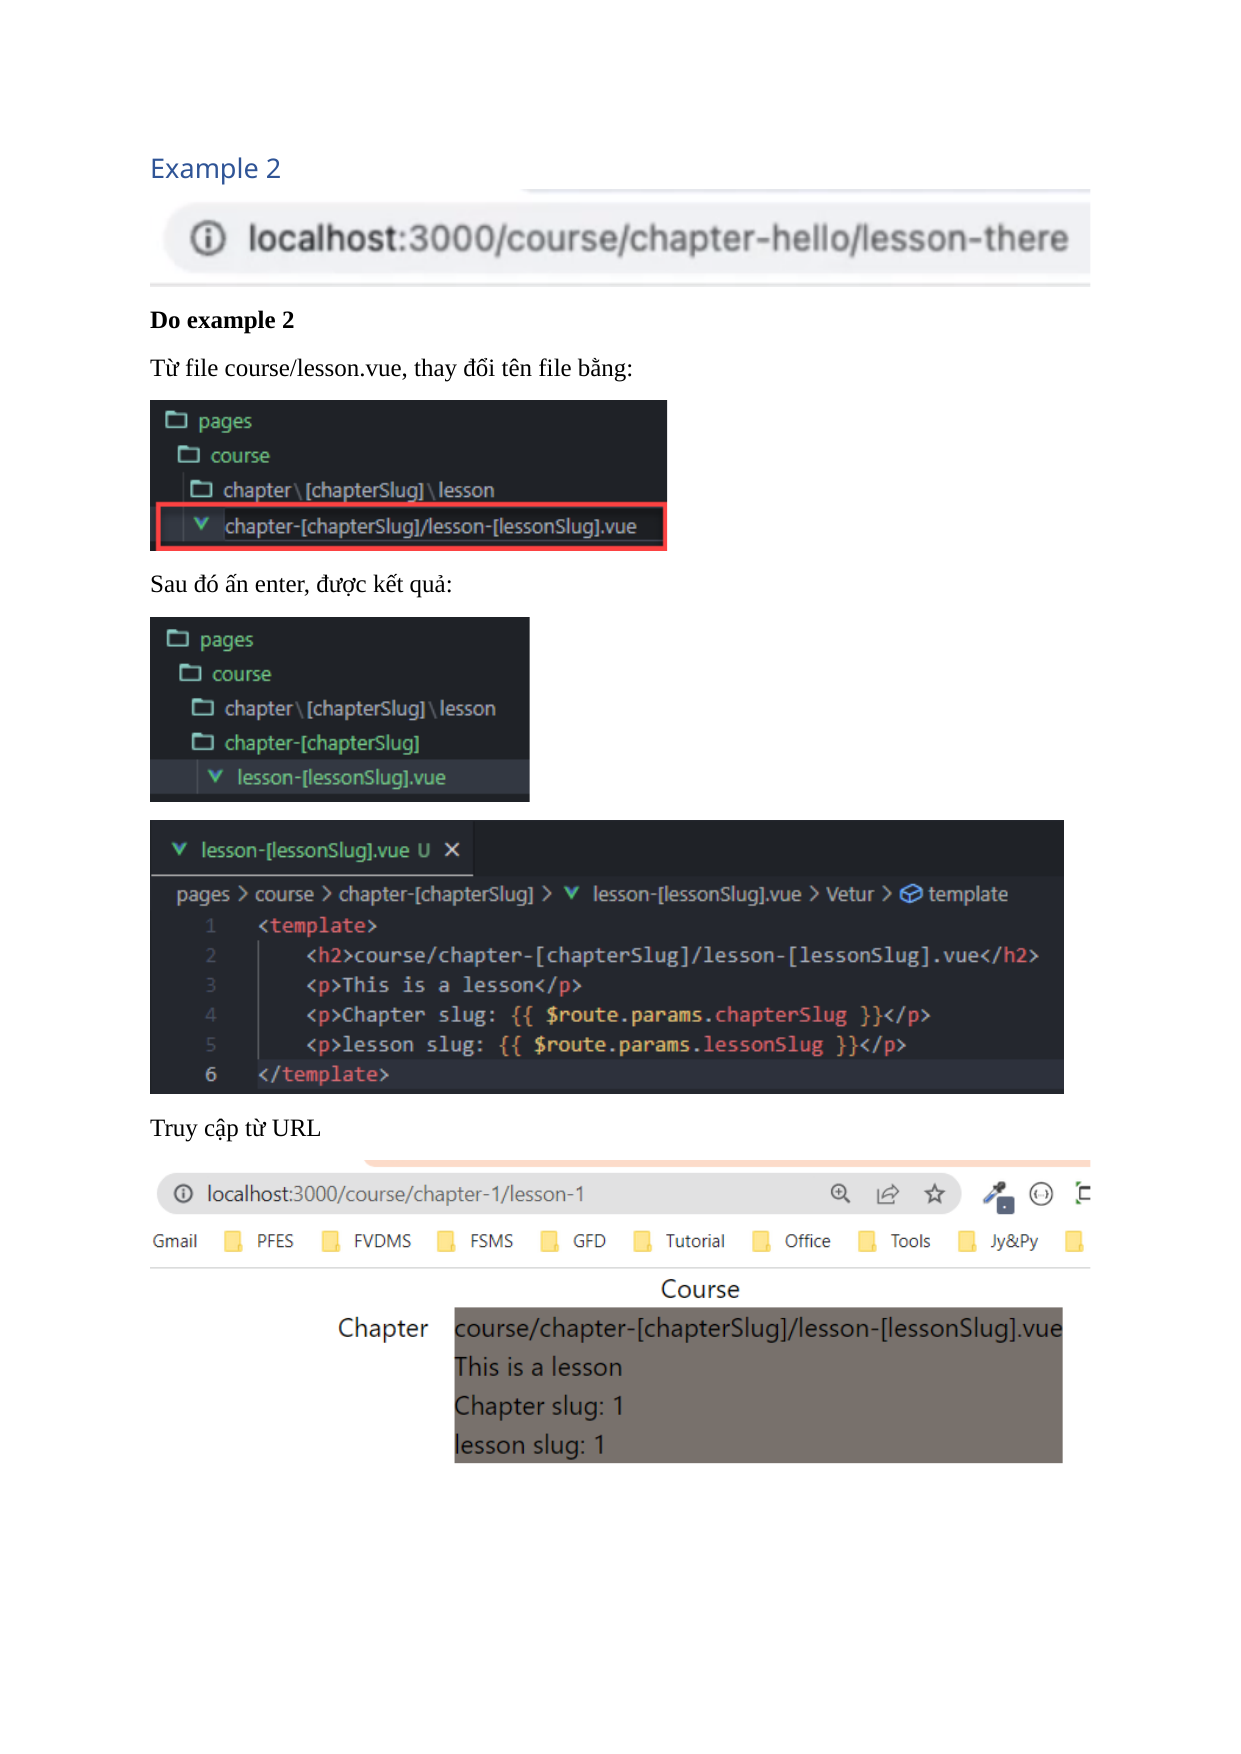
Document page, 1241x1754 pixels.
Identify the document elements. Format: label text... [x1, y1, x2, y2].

text Truy cập từ URL [150, 1113, 1090, 1142]
subtitle Example 2 [150, 150, 1090, 187]
picture [150, 820, 1064, 1094]
text Do example 2 [150, 305, 1090, 334]
text Sau đó ấn enter, được kết quả: [150, 569, 1090, 598]
text Từ file course/lesson.vue, thay đổi tên file bằng: [150, 353, 1090, 382]
picture [150, 1160, 1091, 1475]
picture [150, 189, 1091, 287]
picture [150, 617, 530, 802]
picture [150, 400, 668, 551]
